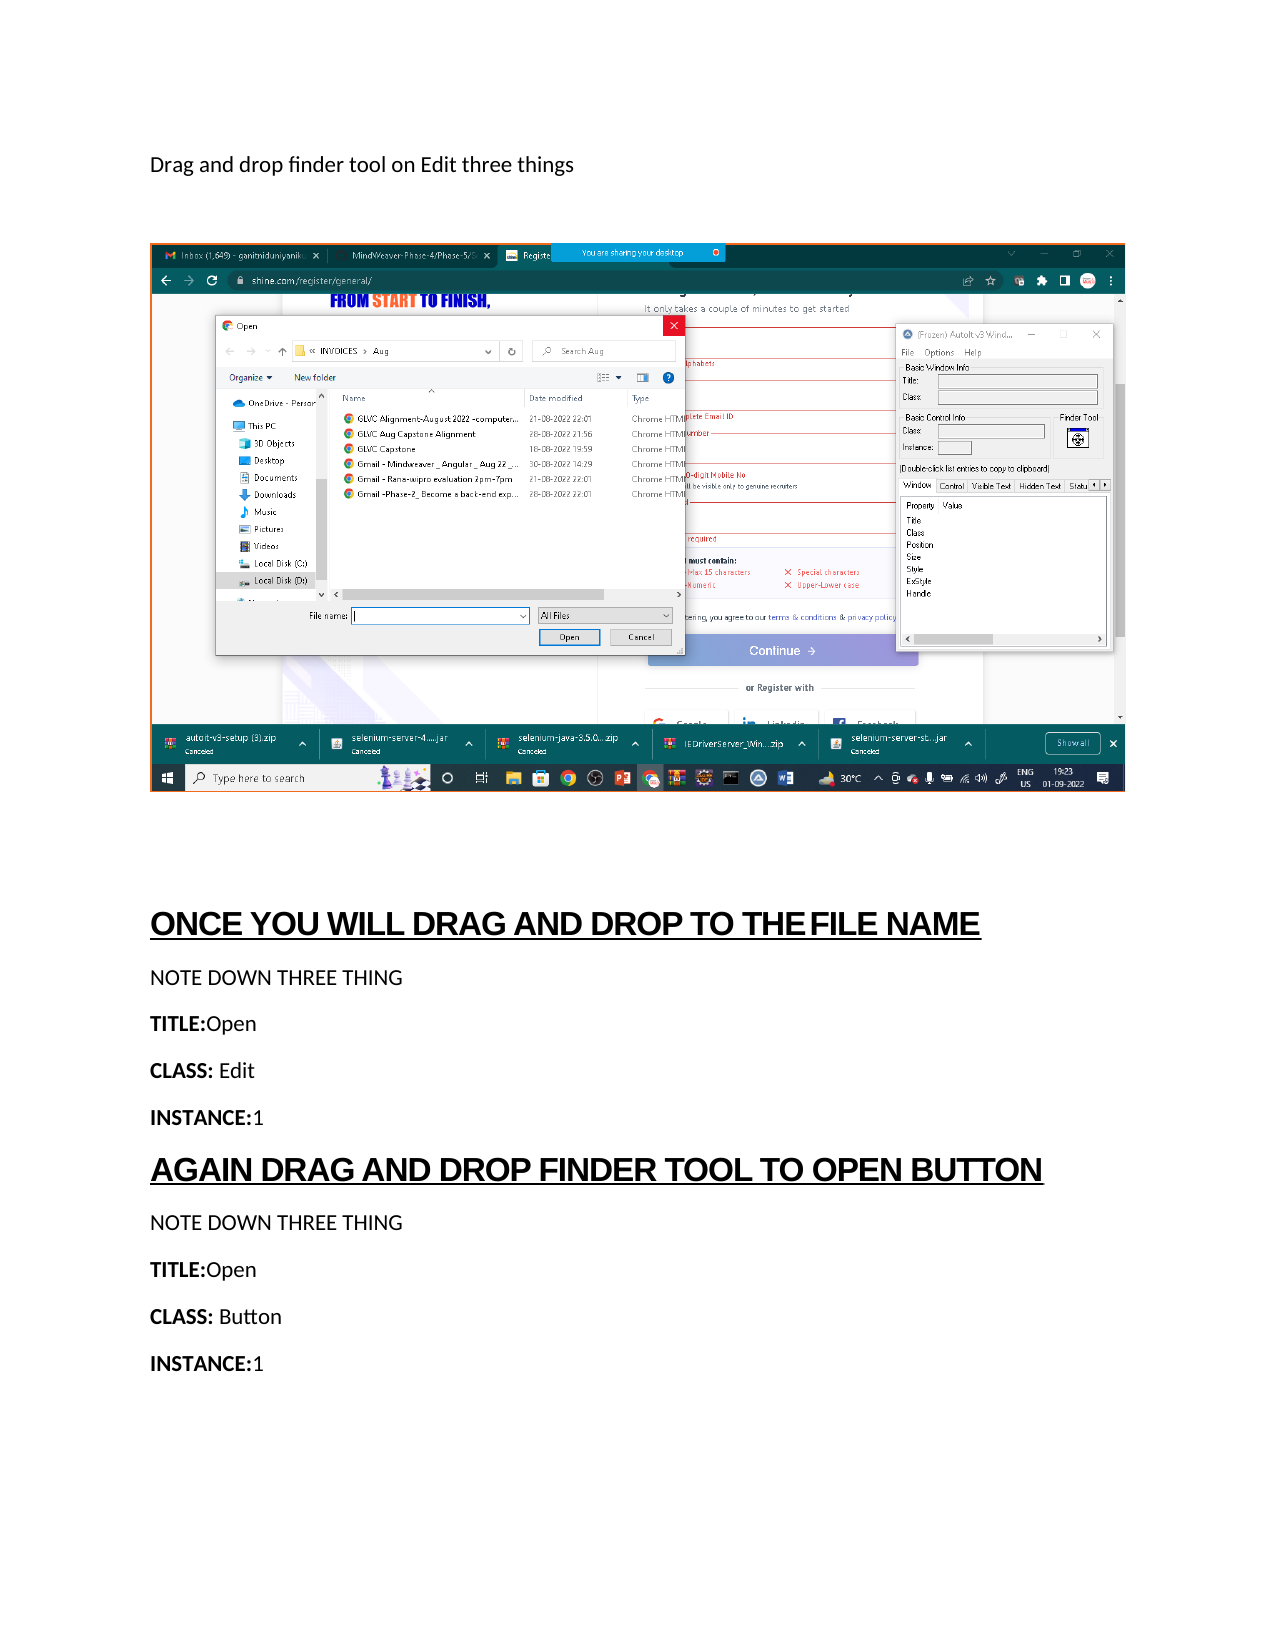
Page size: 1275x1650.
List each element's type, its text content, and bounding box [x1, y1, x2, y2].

text AGAIN DRAG AND DROP FINDER TOOL TO OPEN BUTTON [150, 1150, 1125, 1188]
text TITLE:Open [150, 1009, 1125, 1037]
text Drag and drop finder tool on Edit three things [150, 150, 1125, 178]
text CLASS: Button [150, 1302, 1125, 1330]
text TITLE:Open [150, 1255, 1125, 1283]
picture [150, 243, 1125, 792]
text NOTE DOWN THREE THING [150, 963, 1125, 991]
text INSTANCE:1 [150, 1103, 1125, 1131]
text NOTE DOWN THREE THING [150, 1208, 1125, 1236]
text CLASS: Edit [150, 1056, 1125, 1084]
text INSTANCE:1 [150, 1349, 1125, 1377]
text ONCE YOU WILL DRAG AND DROP TO THE FILE NAME [150, 904, 1125, 943]
